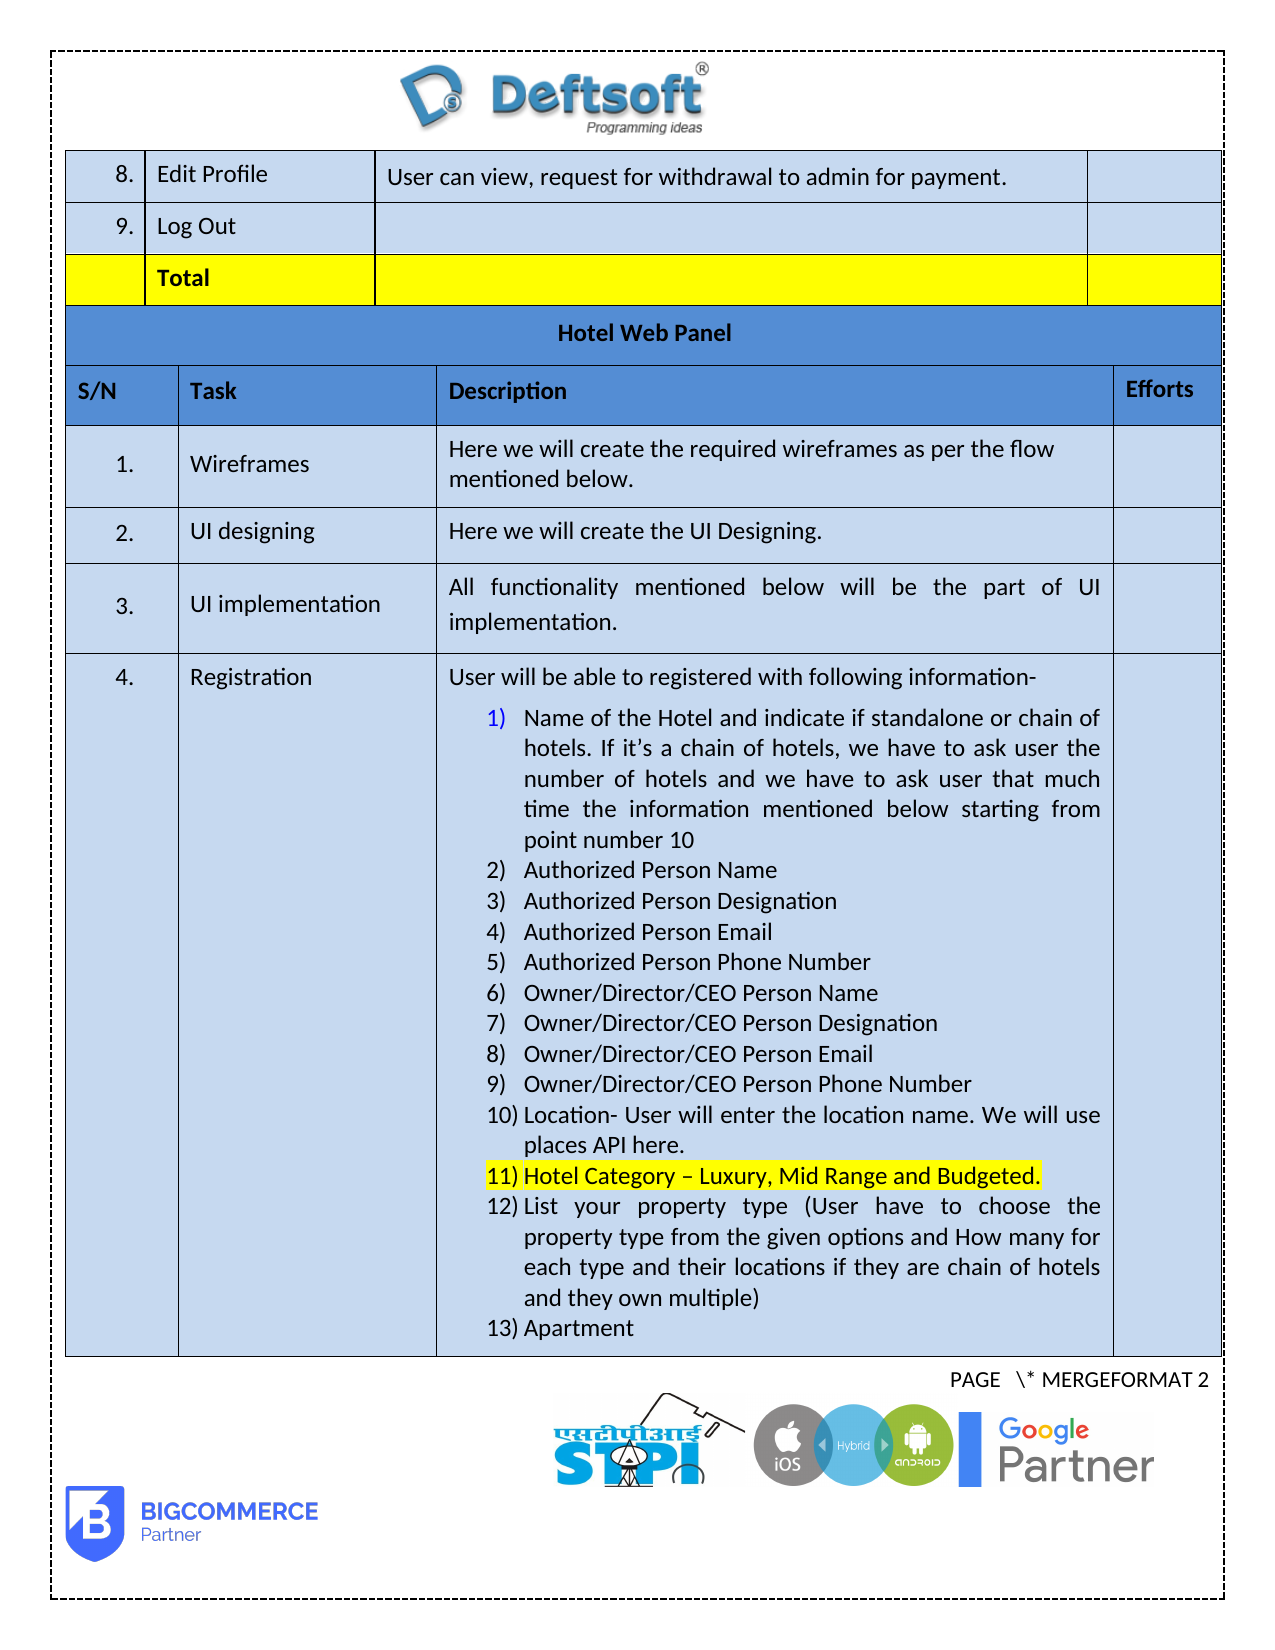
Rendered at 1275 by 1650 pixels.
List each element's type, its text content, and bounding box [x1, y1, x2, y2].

table_cell Registration [179, 654, 436, 1356]
table_cell [66, 654, 178, 1356]
picture [553, 1393, 1154, 1487]
table_cell [66, 564, 178, 653]
table_cell [66, 203, 144, 253]
table_cell Hotel Web Panel [66, 306, 1221, 365]
table_cell [1088, 255, 1221, 305]
table_cell Log Out [146, 203, 374, 253]
table_cell [1114, 564, 1221, 653]
table_cell User can view, request for withdrawal to admin for payment. [376, 151, 1087, 202]
table_cell [66, 255, 144, 305]
table_cell Here we will create the UI Designing. [437, 508, 1113, 563]
table_cell [1114, 654, 1221, 1356]
table_cell [1114, 426, 1221, 507]
table_cell UI designing [179, 508, 436, 563]
table_cell [1088, 203, 1221, 253]
table_cell Task [179, 366, 436, 425]
table_cell Efforts [1114, 366, 1221, 425]
table_cell [376, 255, 1087, 305]
table_cell Wireframes [179, 426, 436, 507]
table_cell All functionality mentioned below will be the part of UI implementation. [437, 564, 1113, 653]
table_cell UI implementation [179, 564, 436, 653]
table_cell [66, 151, 144, 202]
table_cell Description [437, 366, 1113, 425]
table_cell [66, 426, 178, 507]
table_cell [66, 508, 178, 563]
table_cell Total [146, 255, 374, 305]
table_cell [1088, 151, 1221, 202]
table_cell [1114, 508, 1221, 563]
table_cell S/N [66, 366, 178, 425]
table_cell Here we will create the required wireframes as per the flow mentioned below. [437, 426, 1113, 507]
picture [397, 60, 709, 136]
picture [65, 1486, 318, 1562]
table_cell Edit Profile [146, 151, 374, 202]
table_cell [376, 203, 1087, 253]
